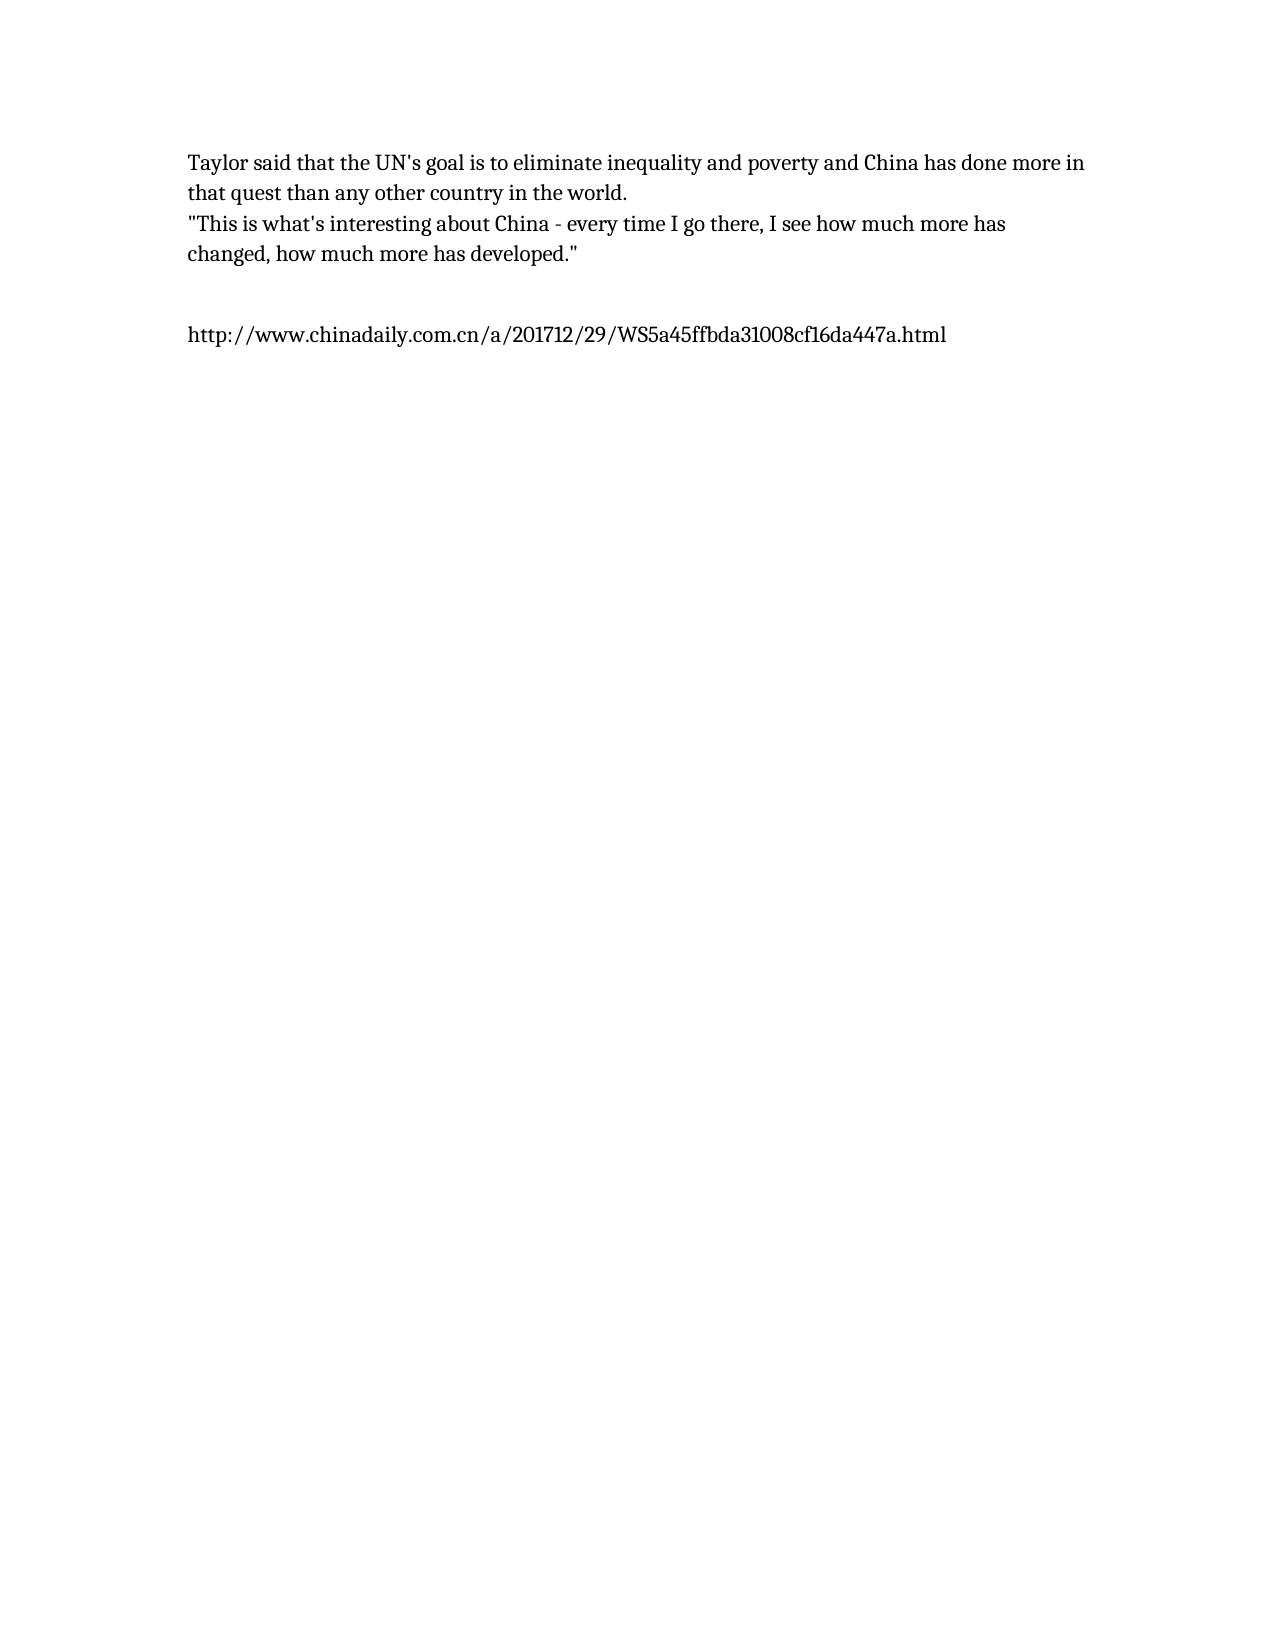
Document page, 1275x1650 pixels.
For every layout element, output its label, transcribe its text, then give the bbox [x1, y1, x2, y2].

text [187, 150, 1087, 297]
text http://www.chinadaily.com.cn/a/201712/29/WS5a45ffbda31008cf16da447a.html [187, 322, 1087, 348]
